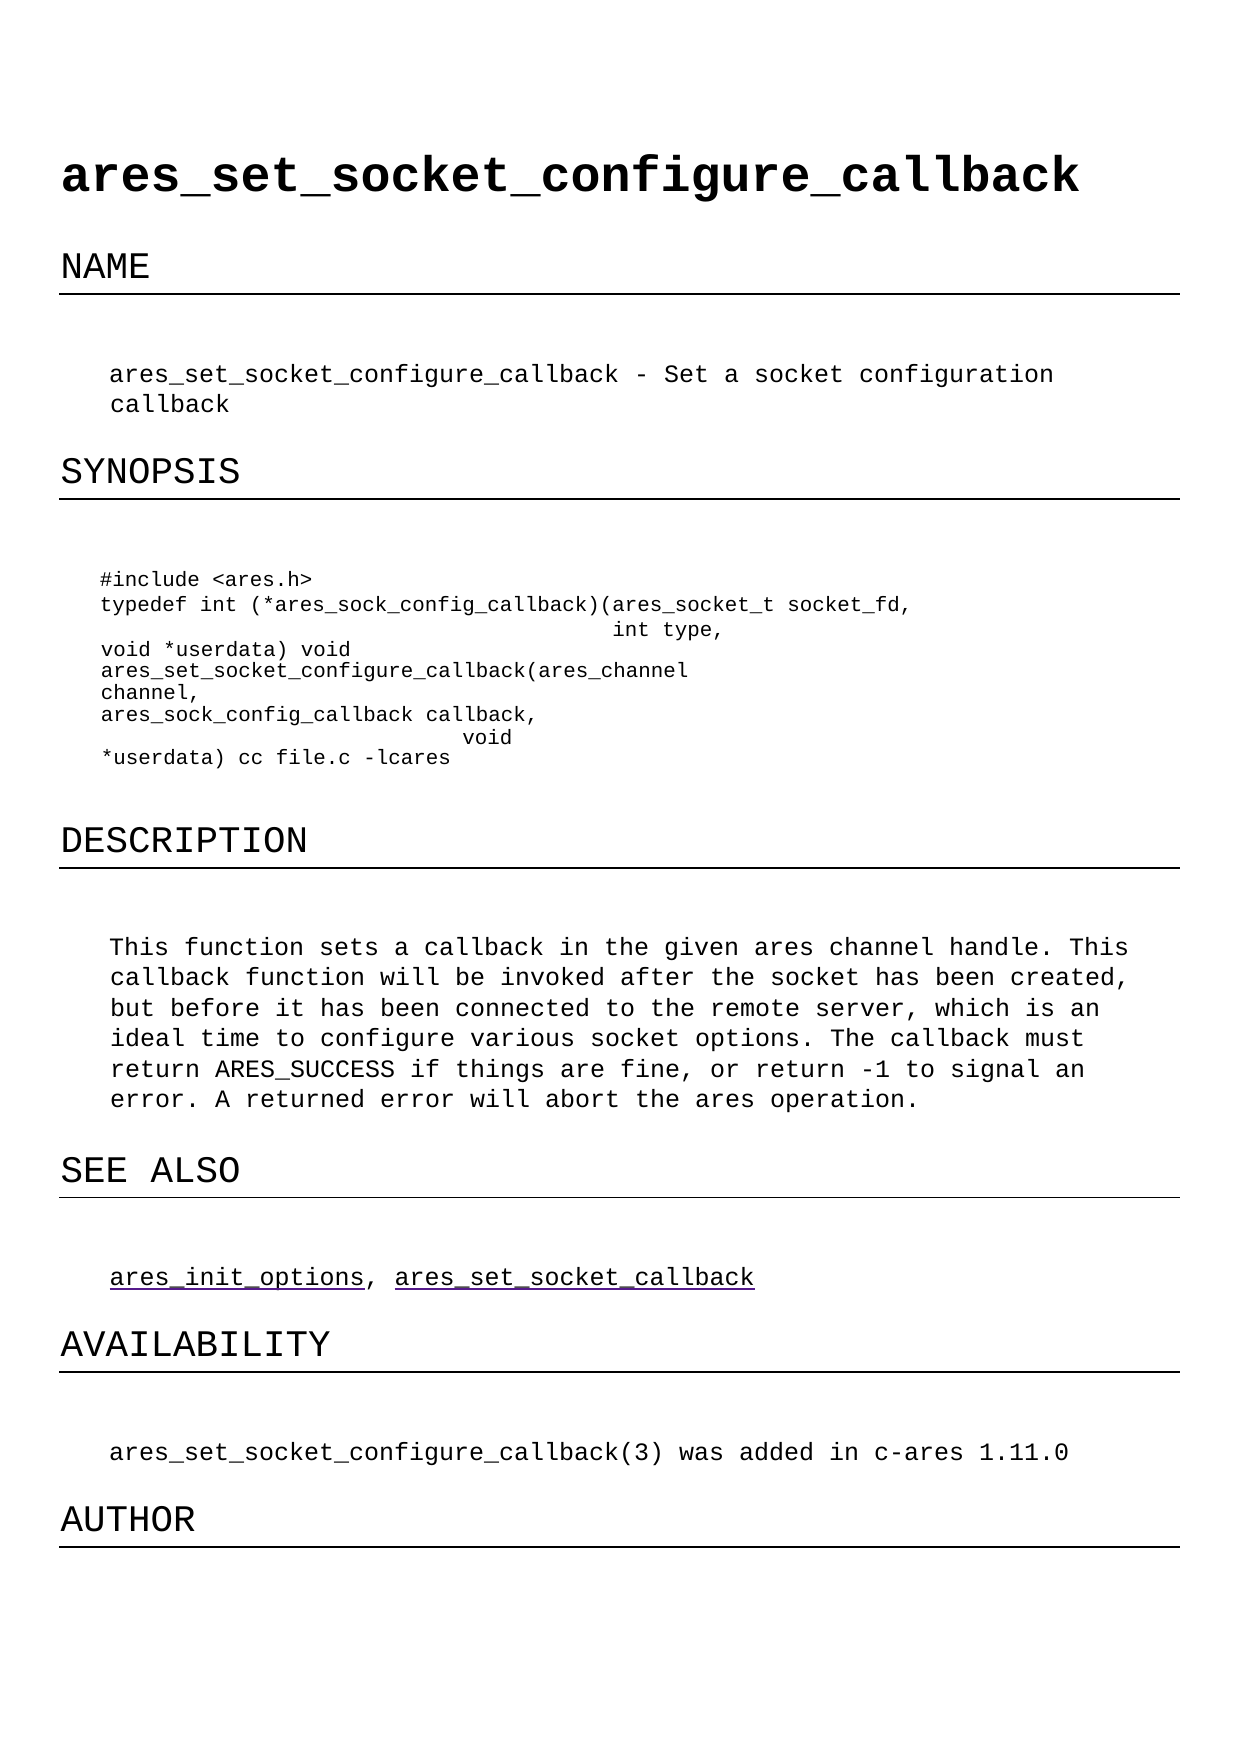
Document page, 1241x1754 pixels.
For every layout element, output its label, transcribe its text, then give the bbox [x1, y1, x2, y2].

text ares_set_socket_configure_callback(3) was added in c-ares 1.11.0 [109, 1439, 1185, 1468]
text AUTHOR [60, 1500, 1185, 1543]
text ares_set_socket_configure_callback - Set a socket configuration callback [109, 361, 1185, 420]
text typedef int (*ares_sock_config_callback)(ares_socket_t socket_fd, [99, 594, 1185, 618]
text AVAILABILITY [60, 1326, 1185, 1368]
text SYNOPSIS [60, 453, 1185, 495]
text NAME [60, 247, 1185, 290]
text int type, void *userdata) void ares_set_socket_configure_callback(ares_channel channel, ares_sock_config_callback callback, [99, 619, 764, 727]
text SEE ALSO [60, 1151, 1185, 1193]
text ares_set_socket_configure_callback [60, 150, 1185, 207]
text #include <ares.h> [99, 568, 1185, 592]
text This function sets a callback in the given ares channel handle. This callback function will be invoked after the socket has been created, but before it has been connected to the remote server, which is an ideal time to configure various socket options. The callback must return ARES_SUCCESS if things are fine, or return -1 to signal an error. A returned error will abort the ares operation. [109, 934, 1185, 1115]
text ares_init_options, ares_set_socket_callback [109, 1265, 1185, 1293]
text void *userdata) cc file.c -lcares [99, 727, 590, 770]
text DESCRIPTION [60, 821, 1185, 864]
